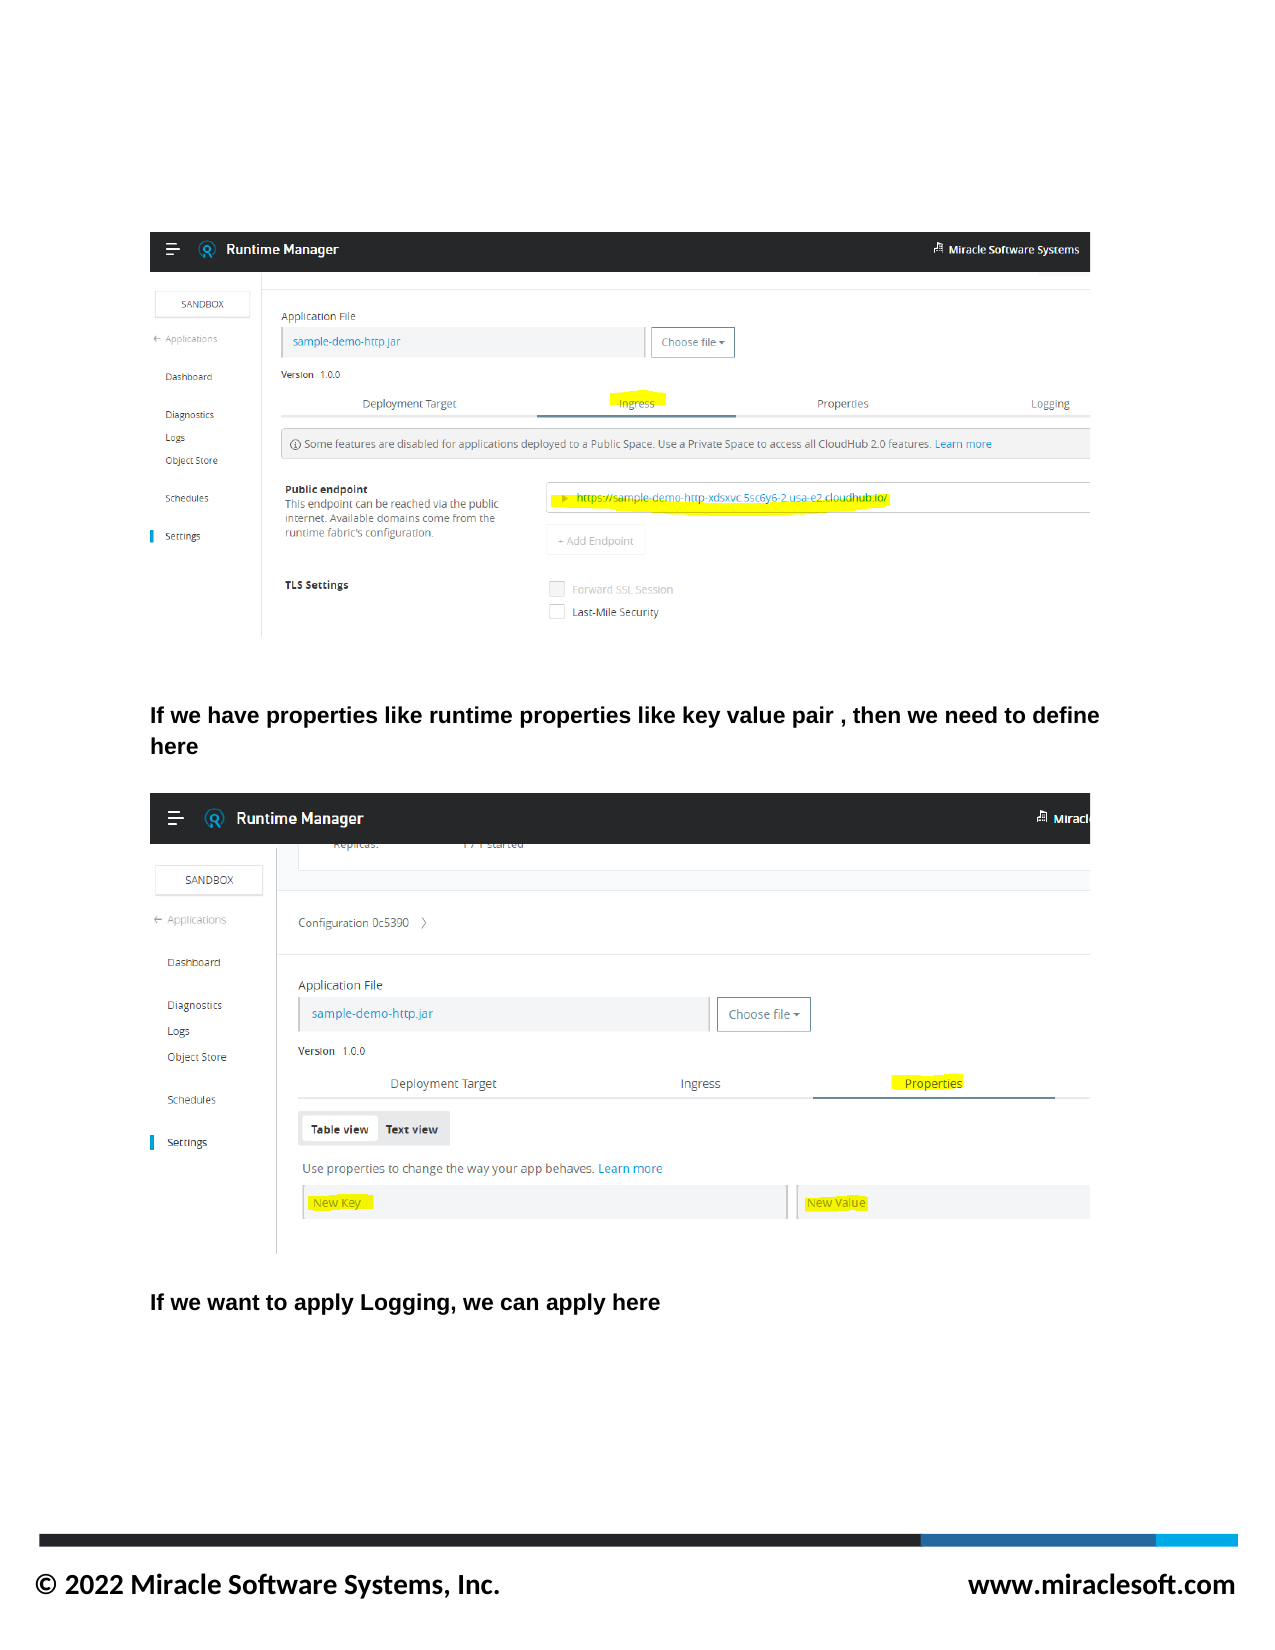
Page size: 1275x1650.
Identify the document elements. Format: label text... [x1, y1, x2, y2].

picture [150, 232, 1091, 637]
picture [150, 793, 1091, 1254]
text If we have properties like runtime properties like key value pair , then we need to define here [150, 702, 1125, 759]
text If we want to apply Logging, we can apply here [150, 1289, 1125, 1315]
